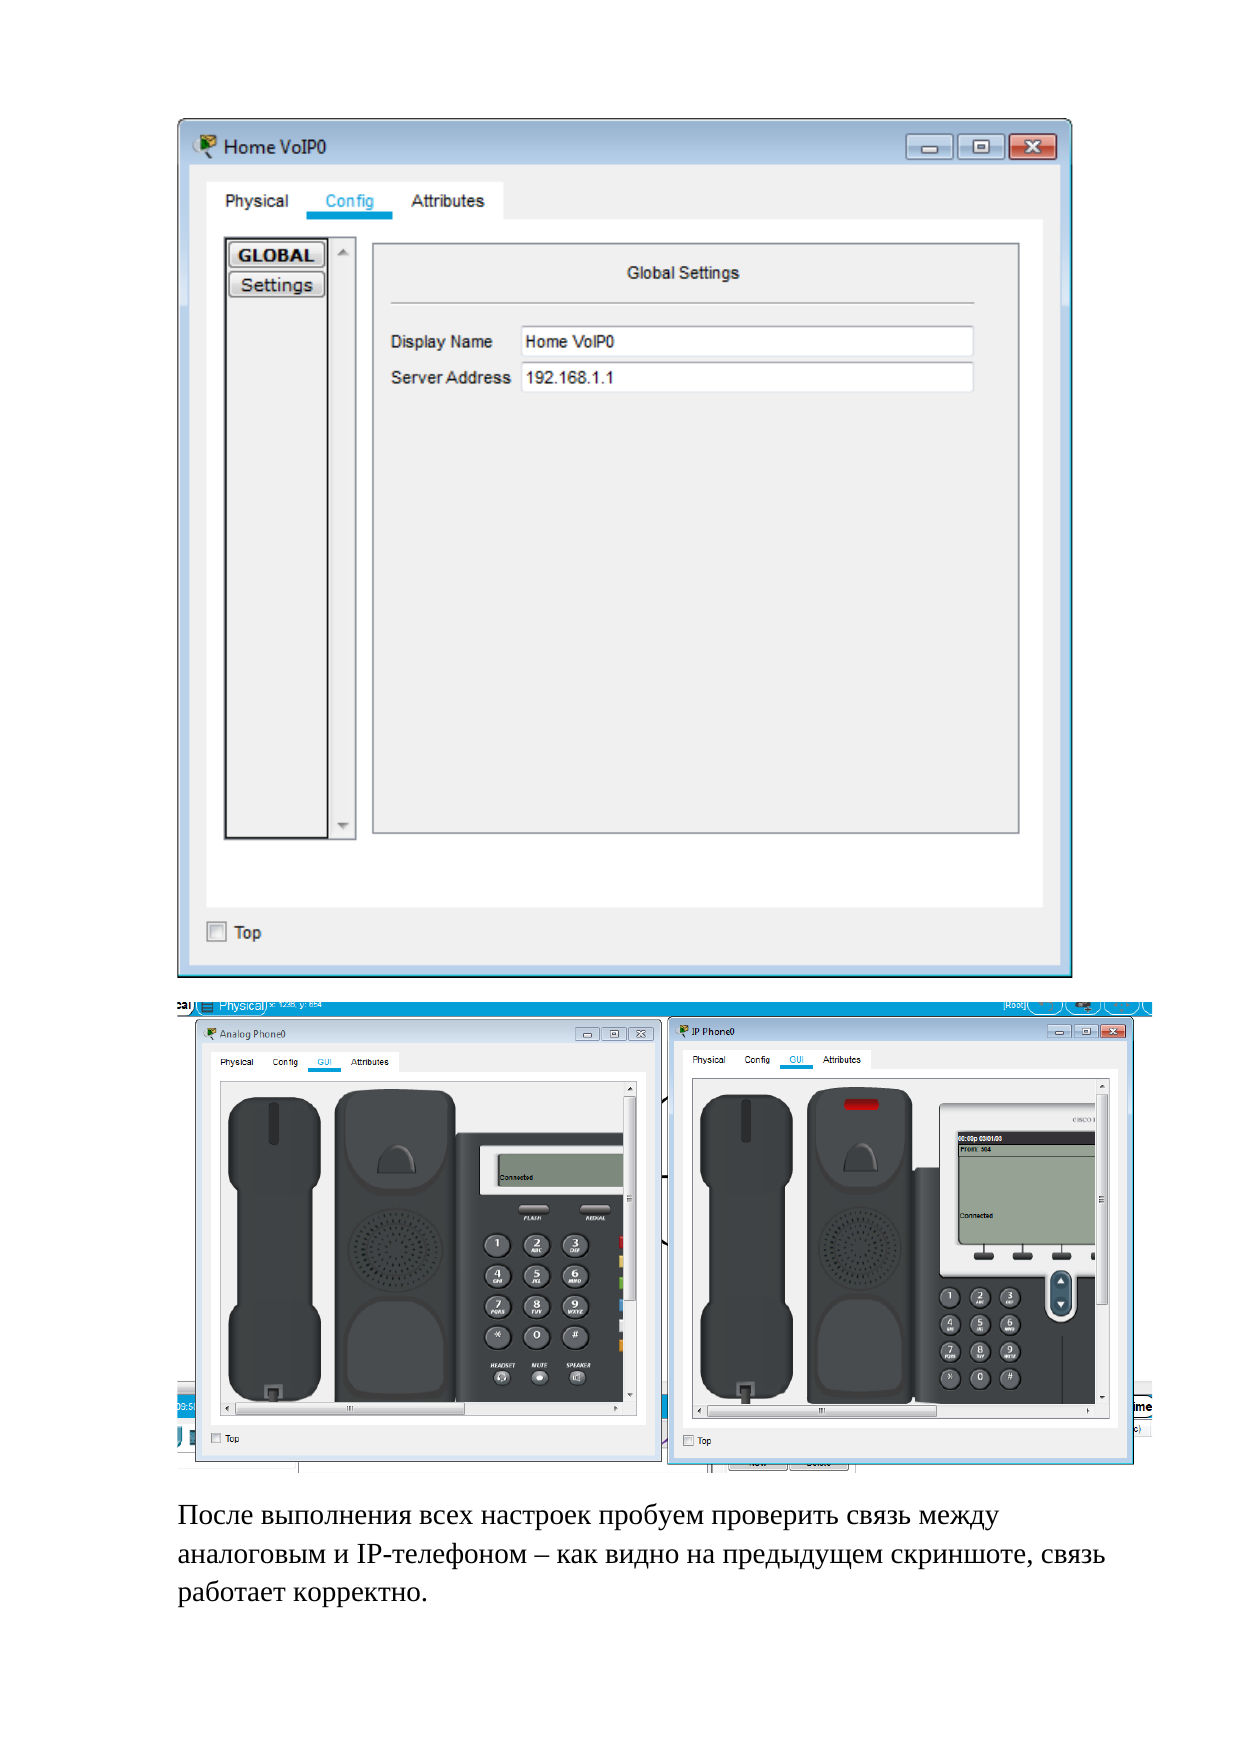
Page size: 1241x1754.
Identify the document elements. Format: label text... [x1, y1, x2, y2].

picture [177, 118, 1073, 978]
picture [1076, 1002, 1091, 1011]
picture [177, 1002, 1153, 1473]
text После выполнения всех настроек пробуем проверить связь между аналоговым и IP-телефоном – как видно на предыдущем скриншоте, связь работает корректно. [177, 1497, 1152, 1608]
